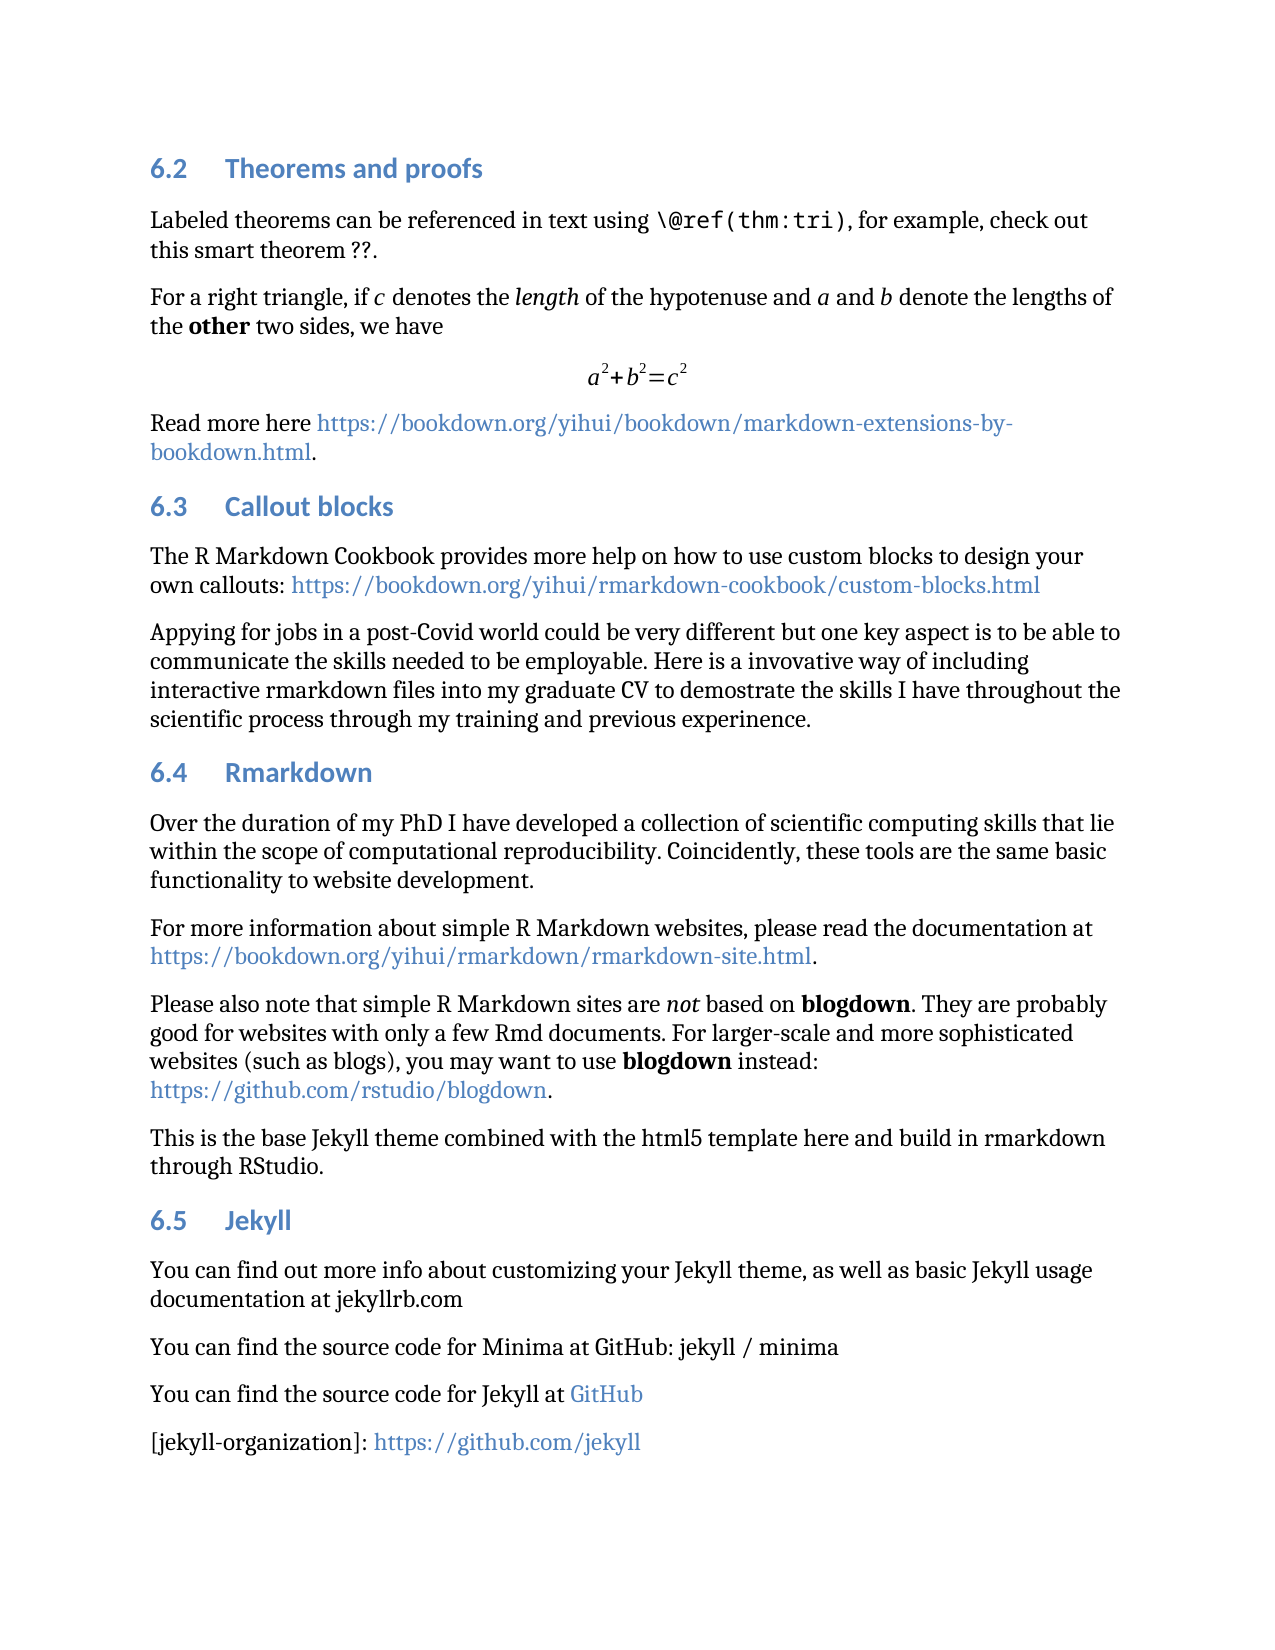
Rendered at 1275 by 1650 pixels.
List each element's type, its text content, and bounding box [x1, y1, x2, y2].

text You can find out more info about customizing your Jekyll theme, as well as basic Jekyll usage documentation at jekyllrb.com [150, 1256, 1125, 1314]
text [jekyll-organization]: https://github.com/jekyll [150, 1427, 1125, 1456]
subtitle 6.3 Callout blocks [150, 488, 1125, 523]
subtitle 6.4 Rmarkdown [150, 754, 1125, 790]
text You can find the source code for Minima at GitHub: jekyll / minima [150, 1332, 1125, 1361]
text You can find the source code for Jekyll at GitHub [150, 1380, 1125, 1409]
text For a right triangle, if denotes the length of the hypotenuse and and denote the lengths of the other two sides, we have [150, 283, 1125, 341]
text Labeled theorems can be referenced in text using \@ref(thm:tri), for example, check out this smart theorem ??. [150, 204, 1125, 264]
text The R Markdown Cookbook provides more help on how to use custom blocks to design your own callouts: https://bookdown.org/yihui/rmarkdown-cookbook/custom-blocks.html [150, 542, 1125, 599]
text Appying for jobs in a post-Covid world could be very different but one key aspect is to be able to communicate the skills needed to be employable. Here is a invovative way of including interactive rmarkdown files into my graduate CV to demostrate the skills I have throughout the scientific process through my training and previous experinence. [150, 618, 1125, 733]
text For more information about simple R Markdown websites, please read the documentation at https://bookdown.org/yihui/rmarkdown/rmarkdown-site.html. [150, 913, 1125, 971]
text Over the duration of my PhD I have developed a collection of scientific computing skills that lie within the scope of computational reproducibility. Coincidently, these tools are the same basic functionality to website development. [150, 808, 1125, 895]
subtitle 6.2 Theorems and proofs [150, 150, 1125, 186]
subtitle 6.5 Jekyll [150, 1202, 1125, 1237]
text Read more here https://bookdown.org/yihui/bookdown/markdown-extensions-by-bookdown.html. [150, 409, 1125, 467]
text Please also note that simple R Markdown sites are not based on blogdown. They are probably good for websites with only a few Rmd documents. For larger-scale and more sophisticated websites (such as blogs), you may want to use blogdown instead: https://github.com/rstudio/blogdown. [150, 990, 1125, 1105]
text This is the base Jekyll theme combined with the html5 template here and build in rmarkdown through RStudio. [150, 1123, 1125, 1181]
